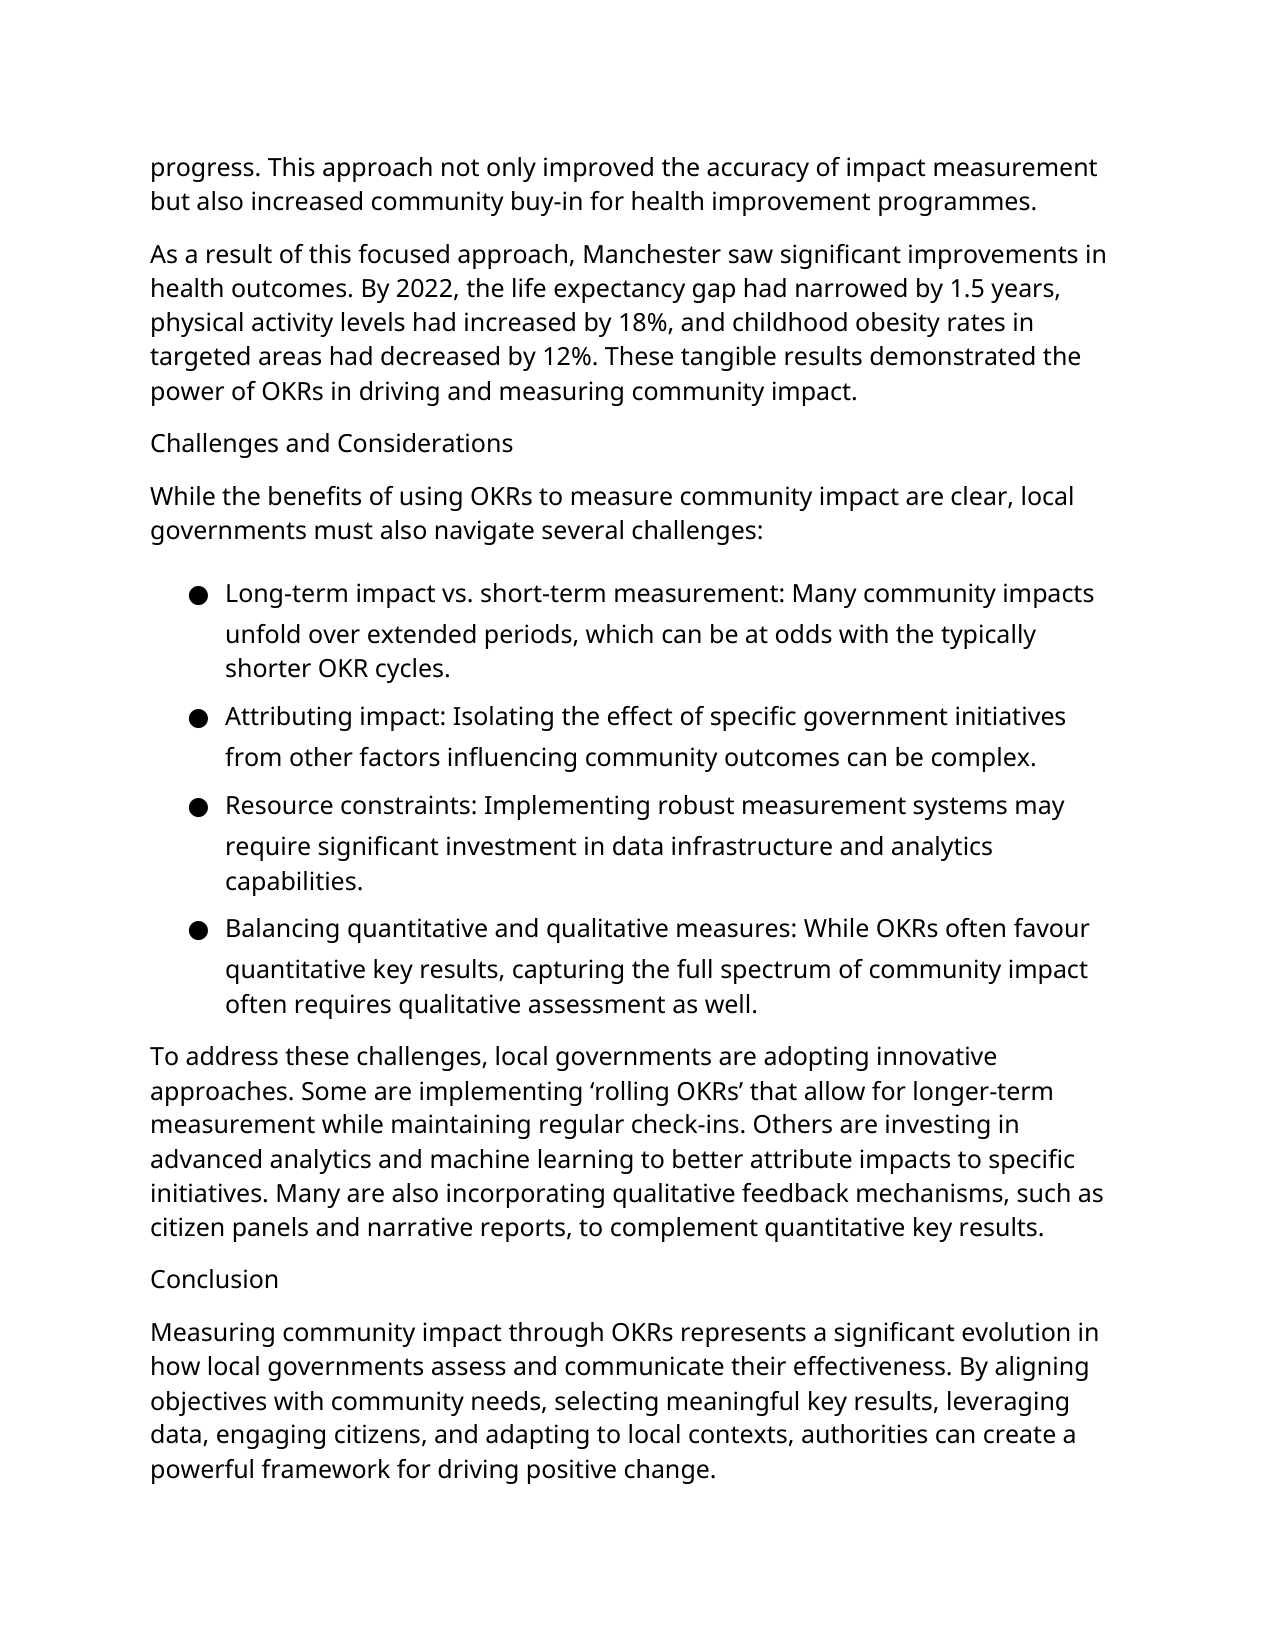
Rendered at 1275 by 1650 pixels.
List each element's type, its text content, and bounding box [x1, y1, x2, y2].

list Balancing quantitative and qualitative measures: While OKRs often favour quantitative key results, capturing the full spectrum of community impact often requires qualitative assessment as well. [187, 901, 1125, 1020]
text Measuring community impact through OKRs represents a significant evolution in how local governments assess and communicate their effectiveness. By aligning objectives with community needs, selecting meaningful key results, leveraging data, engaging citizens, and adapting to local contexts, authorities can create a powerful framework for driving positive change. [150, 1315, 1125, 1485]
text To address these challenges, local governments are adopting innovative approaches. Some are implementing ‘rolling OKRs’ that allow for longer-term measurement while maintaining regular check-ins. Others are investing in advanced analytics and machine learning to better attribute impacts to specific initiatives. Many are also incorporating qualitative feedback mechanisms, such as citizen panels and narrative reports, to complement quantitative key results. [150, 1039, 1125, 1243]
text As a result of this focused approach, Manchester saw significant improvements in health outcomes. By 2022, the life expectancy gap had narrowed by 1.5 years, physical activity levels had increased by 18%, and childhood obesity rates in targeted areas had decreased by 12%. These tangible results demonstrated the power of OKRs in driving and measuring community impact. [150, 237, 1125, 407]
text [150, 150, 1125, 218]
list Long-term impact vs. short-term measurement: Many community impacts unfold over extended periods, which can be at odds with the typically shorter OKR cycles. [187, 566, 1125, 685]
list Resource constraints: Implementing robust measurement systems may require significant investment in data infrastructure and analytics capabilities. [187, 778, 1125, 897]
text Conclusion [150, 1262, 1125, 1296]
text Challenges and Considerations [150, 426, 1125, 460]
list Attributing impact: Isolating the effect of specific government initiatives from other factors influencing community outcomes can be complex. [187, 689, 1125, 774]
text While the benefits of using OKRs to measure community impact are clear, local governments must also navigate several challenges: [150, 479, 1125, 547]
